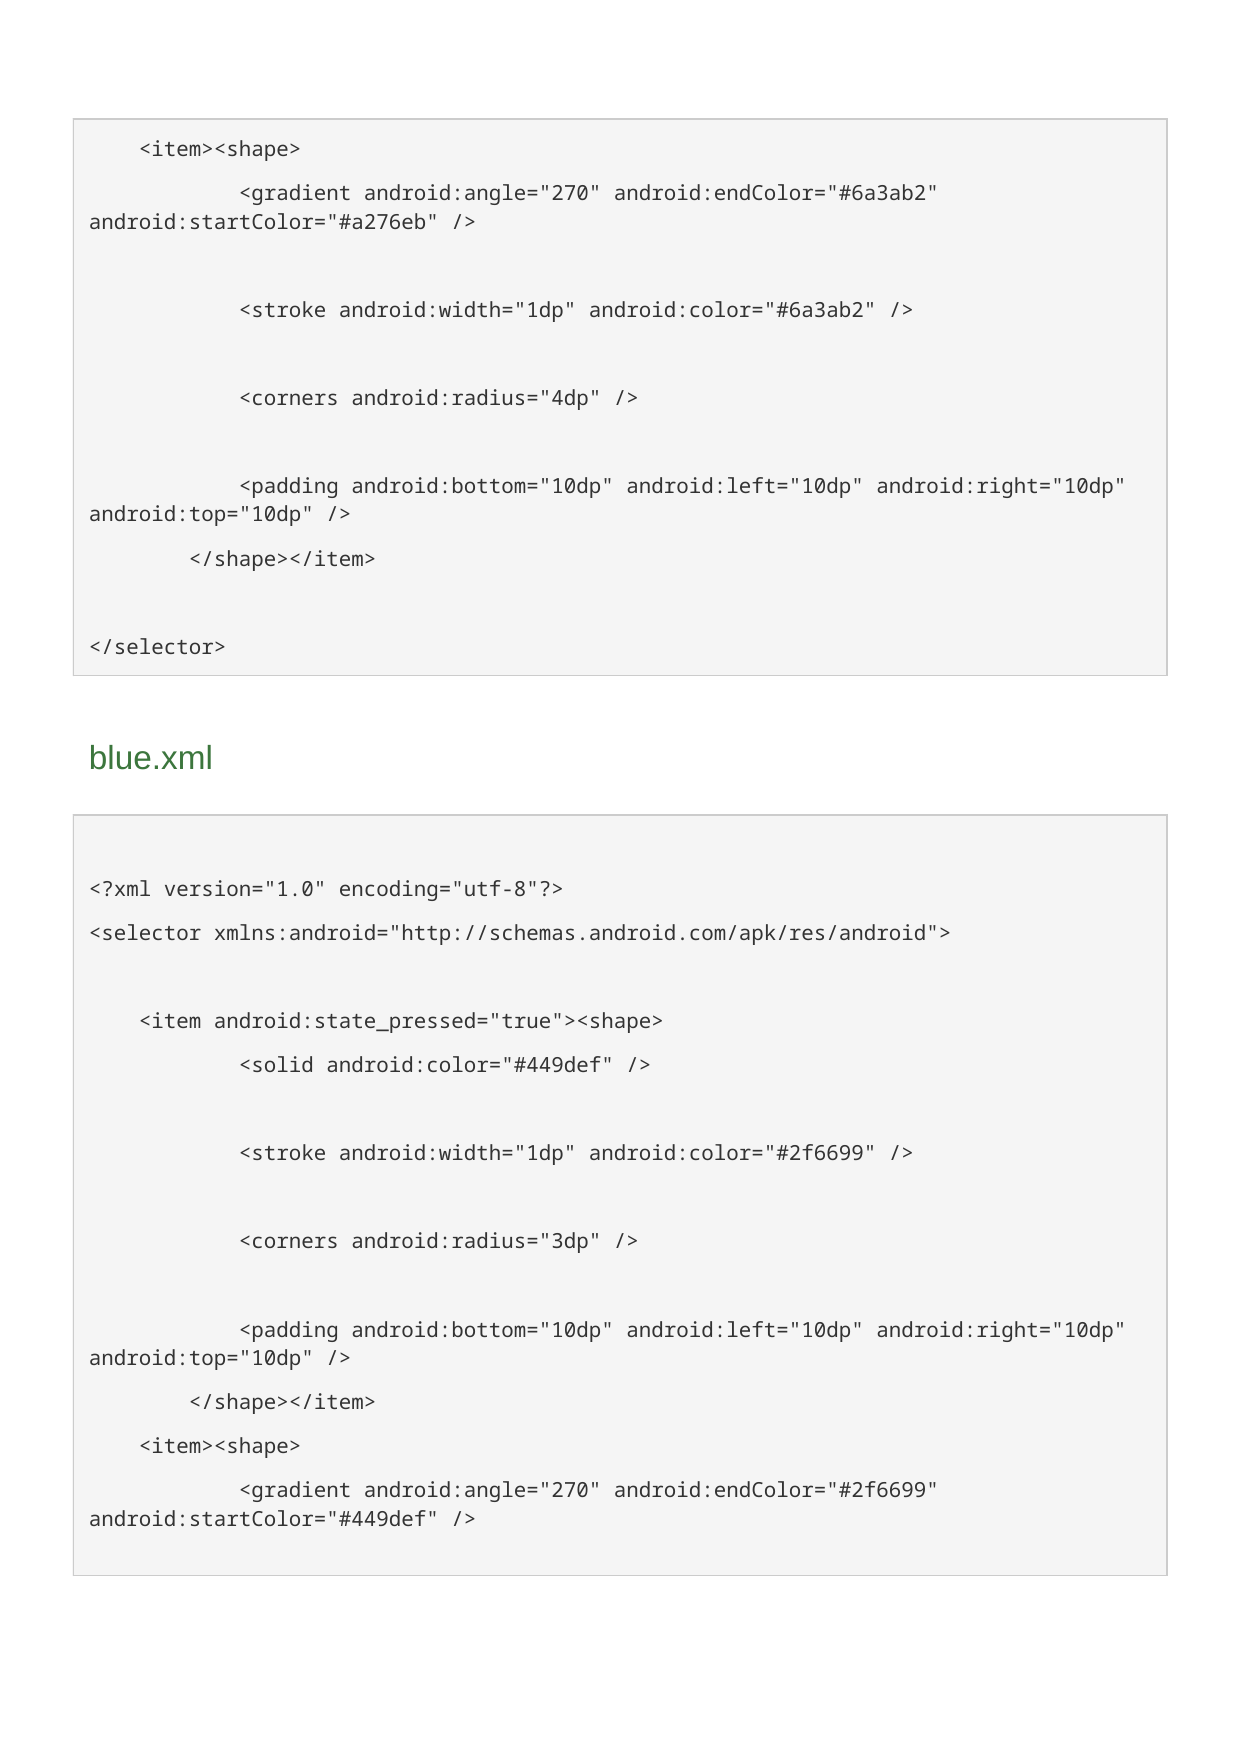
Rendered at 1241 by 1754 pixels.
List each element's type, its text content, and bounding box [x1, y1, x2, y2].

text </shape></item> [74, 1371, 1166, 1415]
text </shape></item> [74, 527, 1166, 572]
text <corners android:radius="4dp" /> [74, 367, 1166, 411]
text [74, 1298, 1166, 1371]
text <item android:state_pressed="true"><shape> [74, 990, 1166, 1034]
text </selector> [74, 616, 1166, 675]
text <item><shape> [74, 1415, 1166, 1459]
text blue.xml [89, 714, 1152, 776]
text <gradient android:angle="270" android:endColor="#2f6699" android:startColor="#449def" /> [74, 1459, 1166, 1532]
text <padding android:bottom="10dp" android:left="10dp" android:right="10dp" android:top="10dp" /> [74, 455, 1166, 527]
text <item><shape> [74, 120, 1166, 162]
text <corners android:radius="3dp" /> [74, 1210, 1166, 1254]
text <stroke android:width="1dp" android:color="#2f6699" /> [74, 1122, 1166, 1166]
text <gradient android:angle="270" android:endColor="#6a3ab2" android:startColor="#a276eb" /> [74, 162, 1166, 235]
text <?xml version="1.0" encoding="utf-8"?> [74, 858, 1166, 902]
text <selector xmlns:android="http://schemas.android.com/apk/res/android"> [74, 902, 1166, 946]
text <solid android:color="#449def" /> [74, 1034, 1166, 1078]
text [74, 279, 1166, 323]
